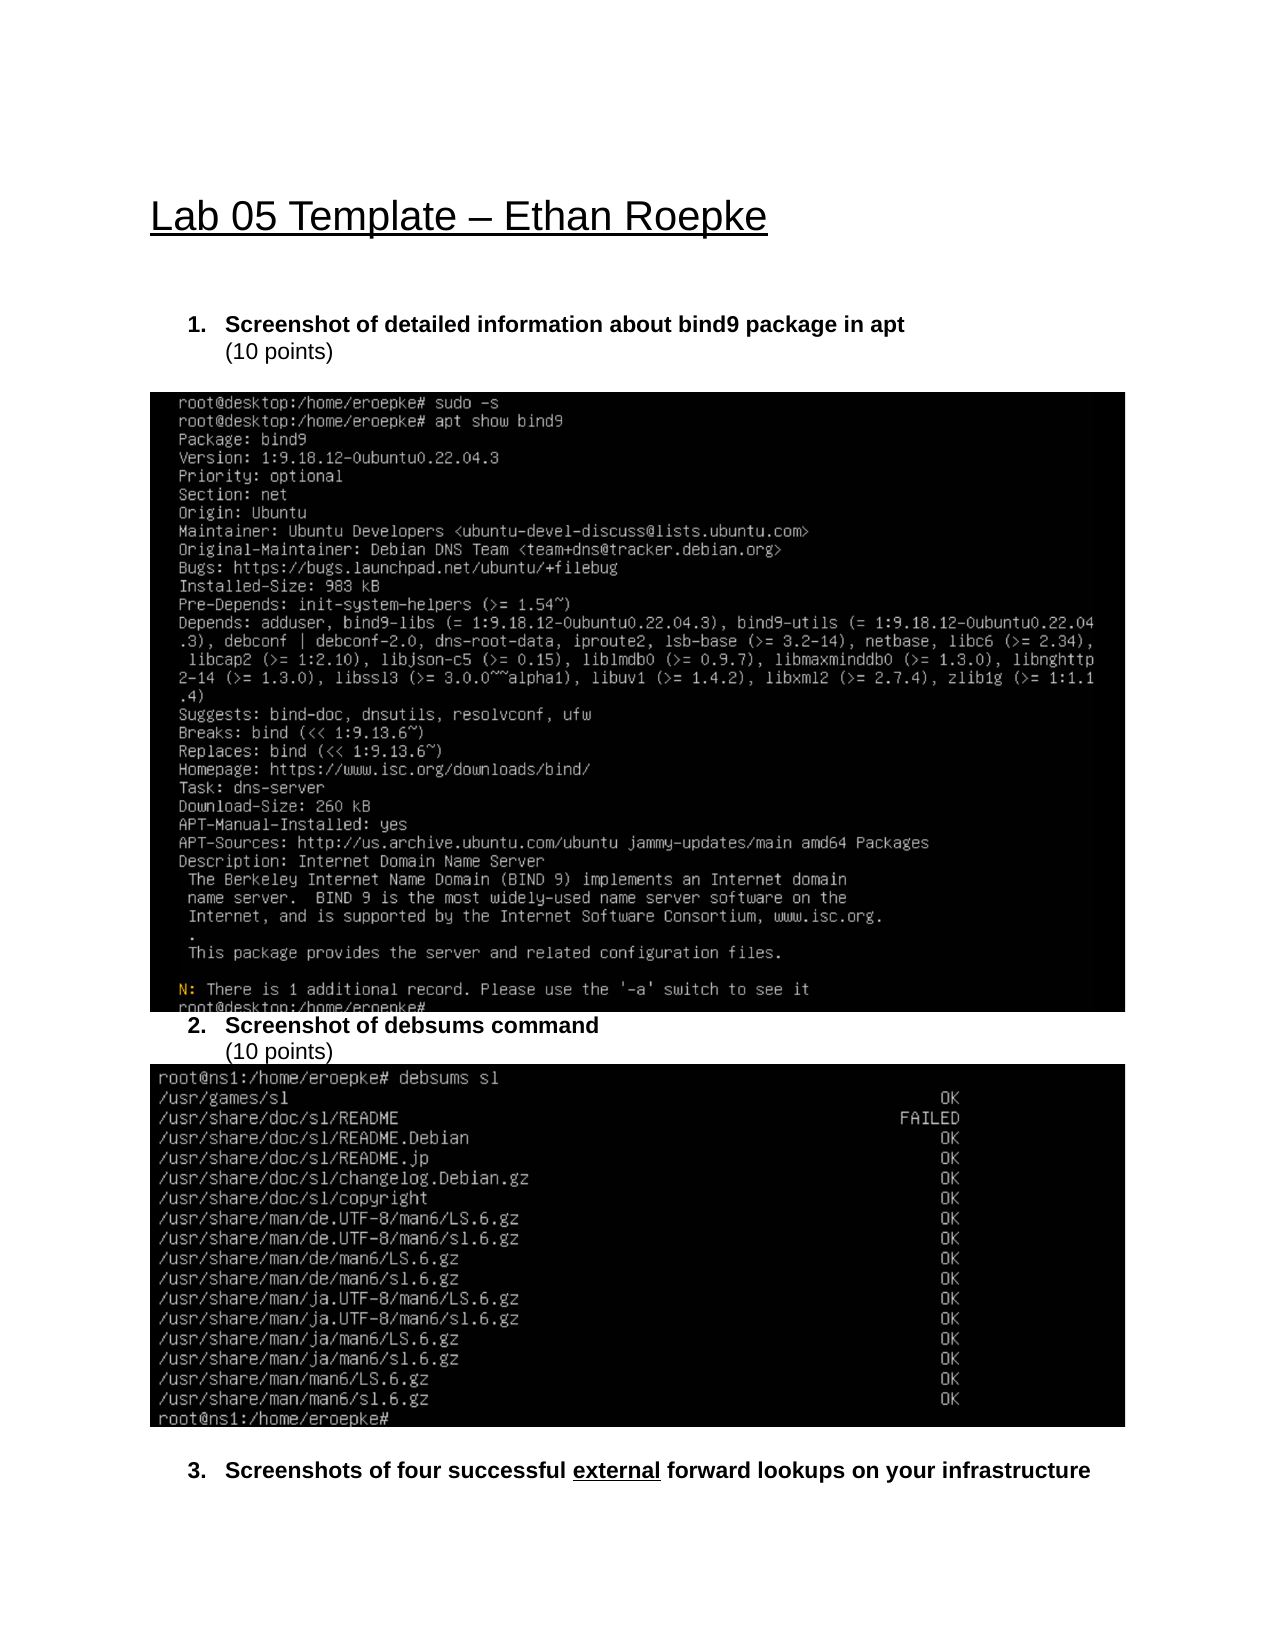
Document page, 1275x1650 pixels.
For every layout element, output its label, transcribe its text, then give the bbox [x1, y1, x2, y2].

text Lab 05 Template – Ethan Roepke [150, 192, 1125, 239]
list Screenshot of detailed information about bind9 package in apt [187, 311, 1125, 338]
list Screenshots of four successful external forward lookups on your infrastructure [187, 1457, 1125, 1484]
text (10 points) [225, 1038, 1125, 1064]
list Screenshot of debsums command [187, 1012, 1125, 1038]
text (10 points) [225, 338, 1125, 364]
picture [150, 392, 1125, 1012]
picture [150, 1064, 1125, 1427]
